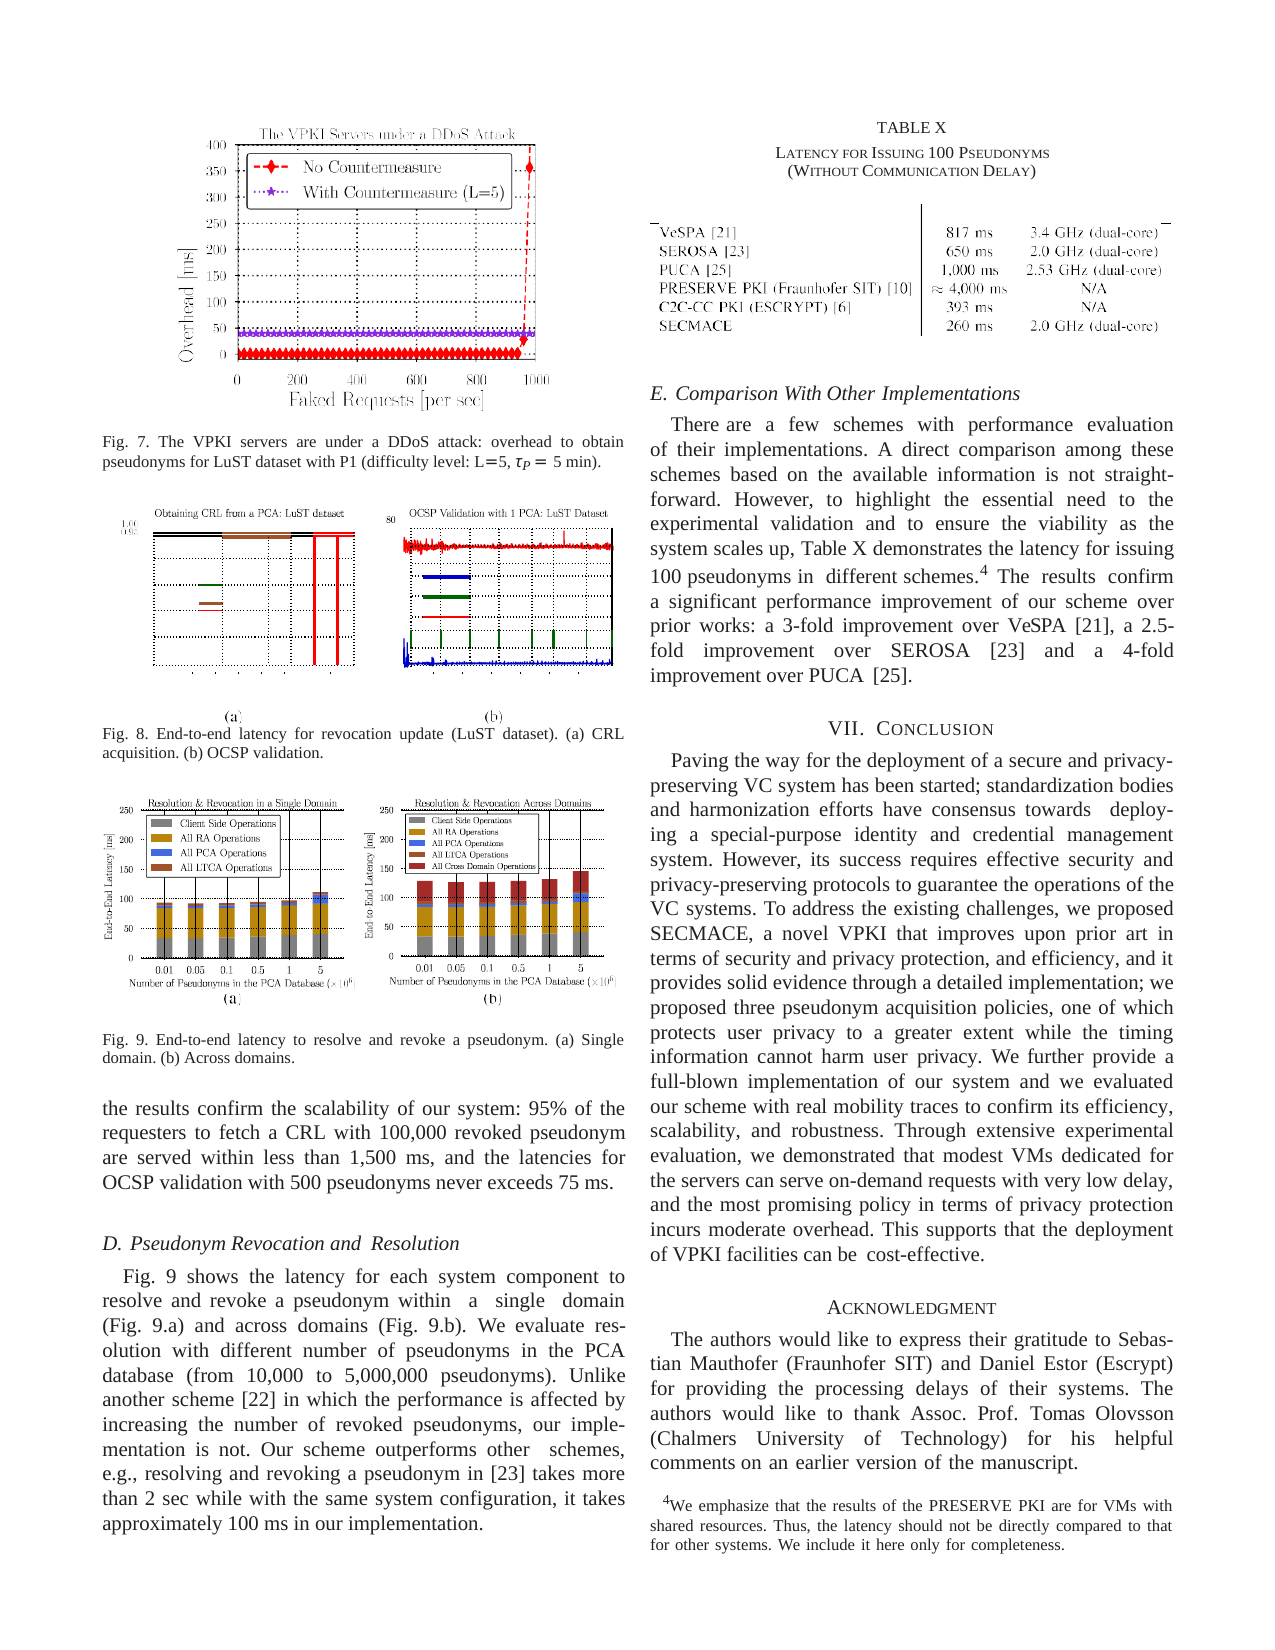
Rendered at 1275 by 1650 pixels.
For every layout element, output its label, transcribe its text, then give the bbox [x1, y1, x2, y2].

picture [225, 710, 242, 724]
picture [177, 249, 198, 362]
picture [331, 977, 355, 989]
picture [659, 204, 1161, 336]
text TABLE X [637, 118, 1185, 137]
picture [592, 975, 616, 988]
text LATENCY FOR ISSUING 100 PSEUDONYMS [639, 143, 1185, 162]
picture [484, 994, 501, 1006]
text Paving the way for the deployment of a secure and privacy- preserving VC system has been started; standardization bodies and harmonization efforts have consensus towards deploy- ing a special-purpose identity and credential management system. However, its success requires effective security and privacy-preserving protocols to guarantee the operations of the VC systems. To address the existing challenges, we proposed SECMACE, a novel VPKI that improves upon prior art in terms of security and privacy protection, and efficiency, and it provides solid evidence through a detailed implementation; we proposed three pseudonym acquisition policies, one of which protects user privacy to a greater extent while the timing information cannot harm user privacy. We further provide a full-blown implementation of our system and we evaluated our scheme with real mobility traces to confirm its efficiency, scalability, and robustness. Through extensive experimental evaluation, we demonstrated that modest VMs dedicated for the servers can serve on-demand requests with very low delay, and the most promising policy in terms of privacy protection incurs moderate overhead. This supports that the deployment of VPKI facilities can be cost-effective. [650, 748, 1174, 1266]
picture [121, 520, 138, 535]
text (WITHOUT COMMUNICATION DELAY) [638, 162, 1185, 181]
text Fig. 8. End-to-end latency for revocation update (LuST dataset). (a) CRL acquisition. (b) OCSP validation. [102, 725, 625, 762]
picture [224, 994, 241, 1006]
text Fig. 9 shows the latency for each system component to resolve and revoke a pseudonym within a single domain (Fig. 9.a) and across domains (Fig. 9.b). We evaluate res- olution with different number of pseudonyms in the PCA database (from 10,000 to 5,000,000 pseudonyms). Unlike another scheme [22] in which the performance is affected by increasing the number of revoked pseudonyms, our imple- mentation is not. Our scheme outperforms other schemes, e.g., resolving and revoking a pseudonym in [23] takes more than 2 sec while with the same system configuration, it takes approximately 100 ms in our implementation. [102, 1264, 626, 1535]
picture [234, 374, 549, 385]
list CONCLUSION [828, 716, 1185, 740]
text the results confirm the scalability of our system: 95% of the requesters to fetch a CRL with 100,000 revoked pseudonym are served within less than 1,500 ms, and the latencies for OCSP validation with 500 pseudonyms never exceeds 75 ms. [102, 1096, 626, 1194]
list Comparison With Other Implementations [650, 381, 1185, 405]
picture [485, 710, 502, 724]
list Pseudonym Revocation and Resolution [102, 1231, 630, 1255]
text There are a few schemes with performance evaluation of their implementations. A direct comparison among these schemes based on the available information is not straight- forward. However, to highlight the essential need to the experimental validation and to ensure the viability as the system scales up, Table X demonstrates the latency for issuing 100 pseudonyms in different schemes.4 The results confirm a significant performance improvement of our scheme over prior works: a 3-fold improvement over VeSPA [21], a 2.5-fold improvement over SEROSA [23] and a 4-fold improvement over PUCA [25]. [650, 412, 1174, 687]
text 4We emphasize that the results of the PRESERVE PKI are for VMs with shared resources. Thus, the latency should not be directly compared to that for other systems. We include it here only for completeness. [650, 1493, 1173, 1554]
text The authors would like to express their gratitude to Sebas- tian Mauthofer (Fraunhofer SIT) and Daniel Estor (Escrypt) for providing the processing delays of their systems. The authors would like to thank Assoc. Prof. Tomas Olovsson (Chalmers University of Technology) for his helpful comments on an earlier version of the manuscript. [650, 1327, 1174, 1474]
picture [206, 128, 536, 362]
text ACKNOWLEDGMENT [638, 1295, 1185, 1319]
text Fig. 7. The VPKI servers are under a DDoS attack: overhead to obtain pseudonyms for LuST dataset with P1 (difficulty level: L=5, τP = 5 min). [102, 432, 625, 473]
picture [289, 390, 483, 411]
text Fig. 9. End-to-end latency to resolve and revoke a pseudonym. (a) Single domain. (b) Across domains. [102, 1031, 625, 1067]
